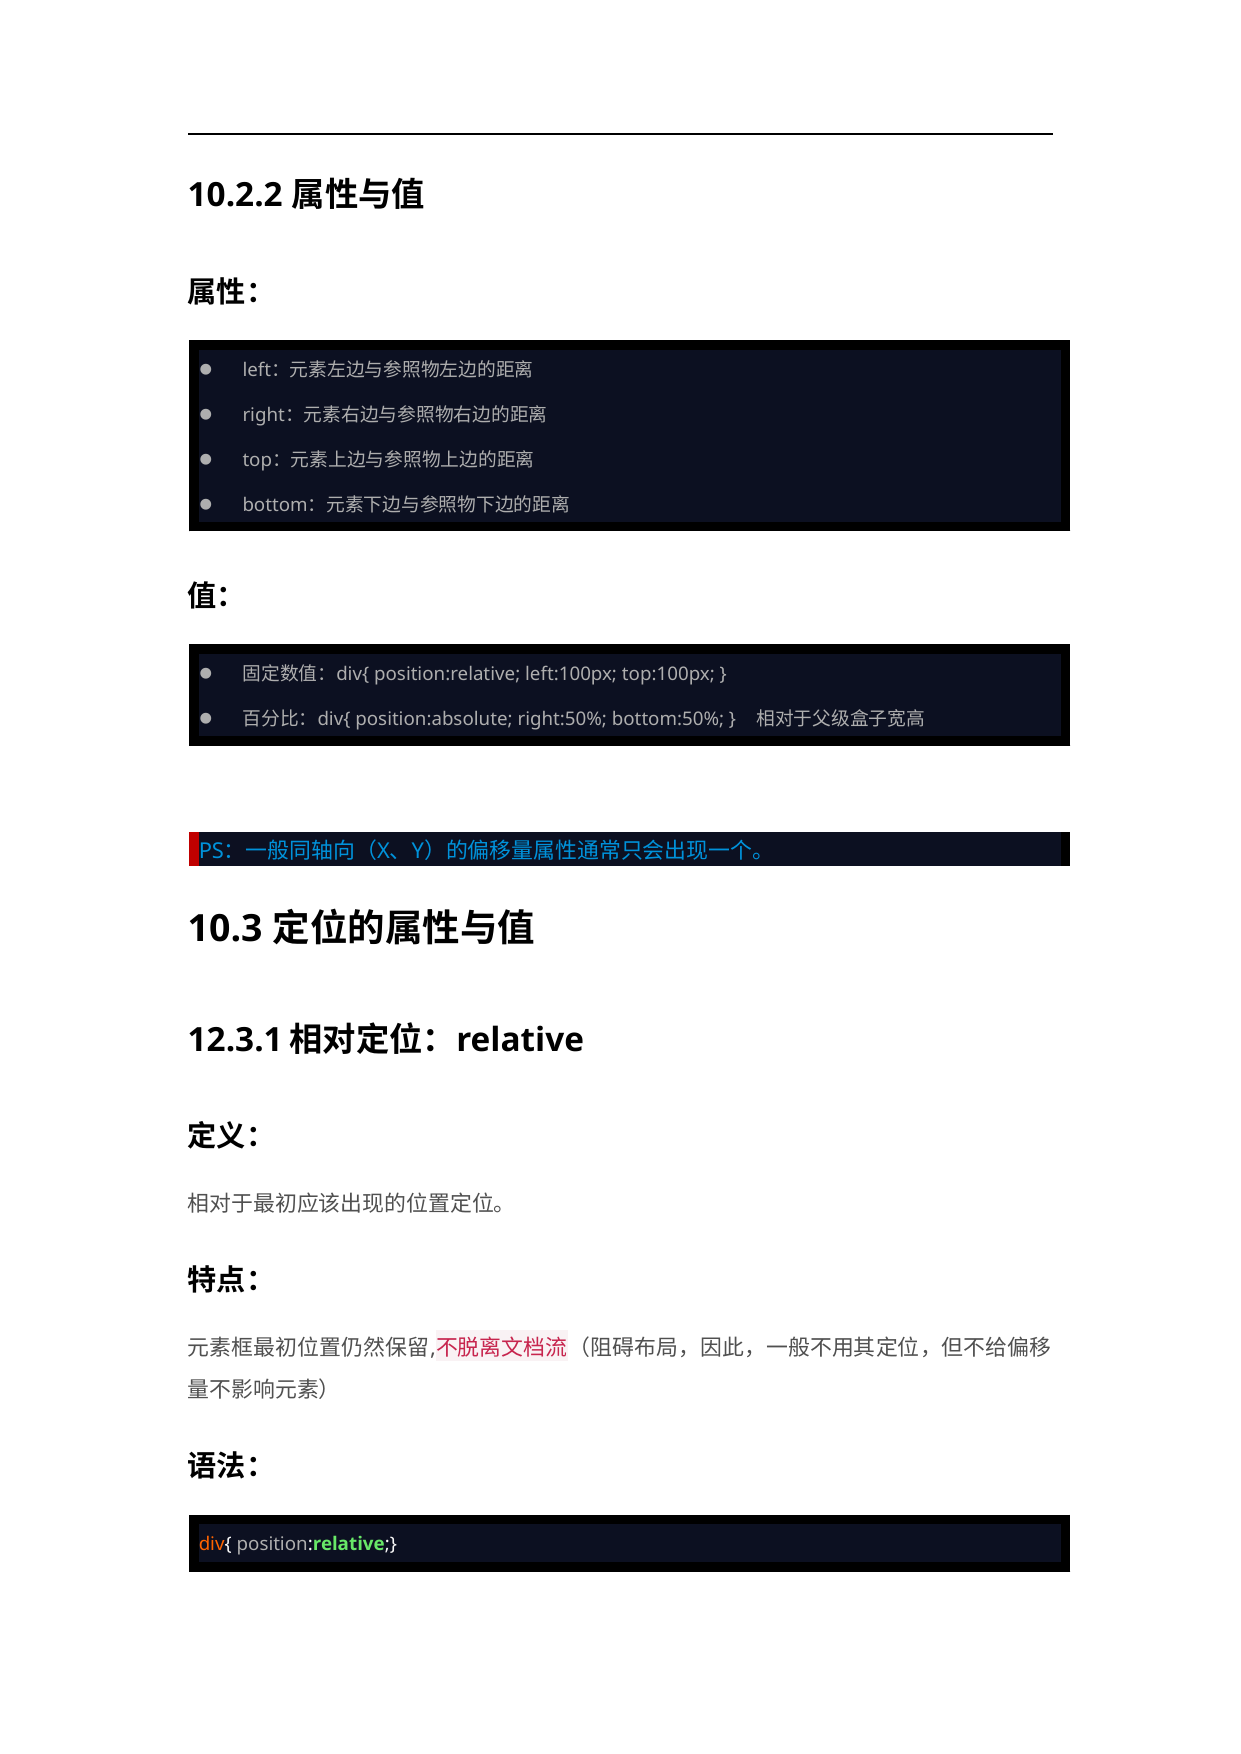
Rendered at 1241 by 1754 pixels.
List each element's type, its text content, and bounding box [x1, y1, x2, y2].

list bottom：元素下边与参照物下边的距离 [199, 474, 1061, 522]
subtitle 定义： [187, 1100, 1053, 1168]
subtitle 特点： [187, 1244, 1053, 1312]
subtitle 10.3 定位的属性与值 [187, 891, 1053, 959]
text PS：一般同轴向（X、Y）的偏移量属性通常只会出现一个。 [199, 832, 1061, 866]
list 固定数值：div{ position:relative; left:100px; top:100px; } [199, 654, 1061, 689]
list top：元素上边与参照物上边的距离 [199, 430, 1061, 474]
subtitle 12.3.1相对定位：relative [187, 1003, 1053, 1071]
list right：元素右边与参照物右边的距离 [199, 385, 1061, 430]
subtitle 语法： [187, 1430, 1053, 1498]
list 百分比：div{ position:absolute; right:50%; bottom:50%; } 相对于父级盒子宽高 [199, 689, 1061, 736]
list left：元素左边与参照物左边的距离 [199, 350, 1061, 385]
text 相对于最初应该出现的位置定位。 [187, 1185, 1053, 1219]
subtitle 属性： [187, 255, 1053, 323]
text div{ position:relative;} [199, 1524, 1061, 1562]
subtitle 值： [187, 559, 1053, 627]
text 元素框最初位置仍然保留,不脱离文档流（阻碍布局，因此，一般不用其定位，但不给偏移量不影响元素） [187, 1328, 1053, 1405]
subtitle 10.2.2 属性与值 [187, 158, 1053, 226]
